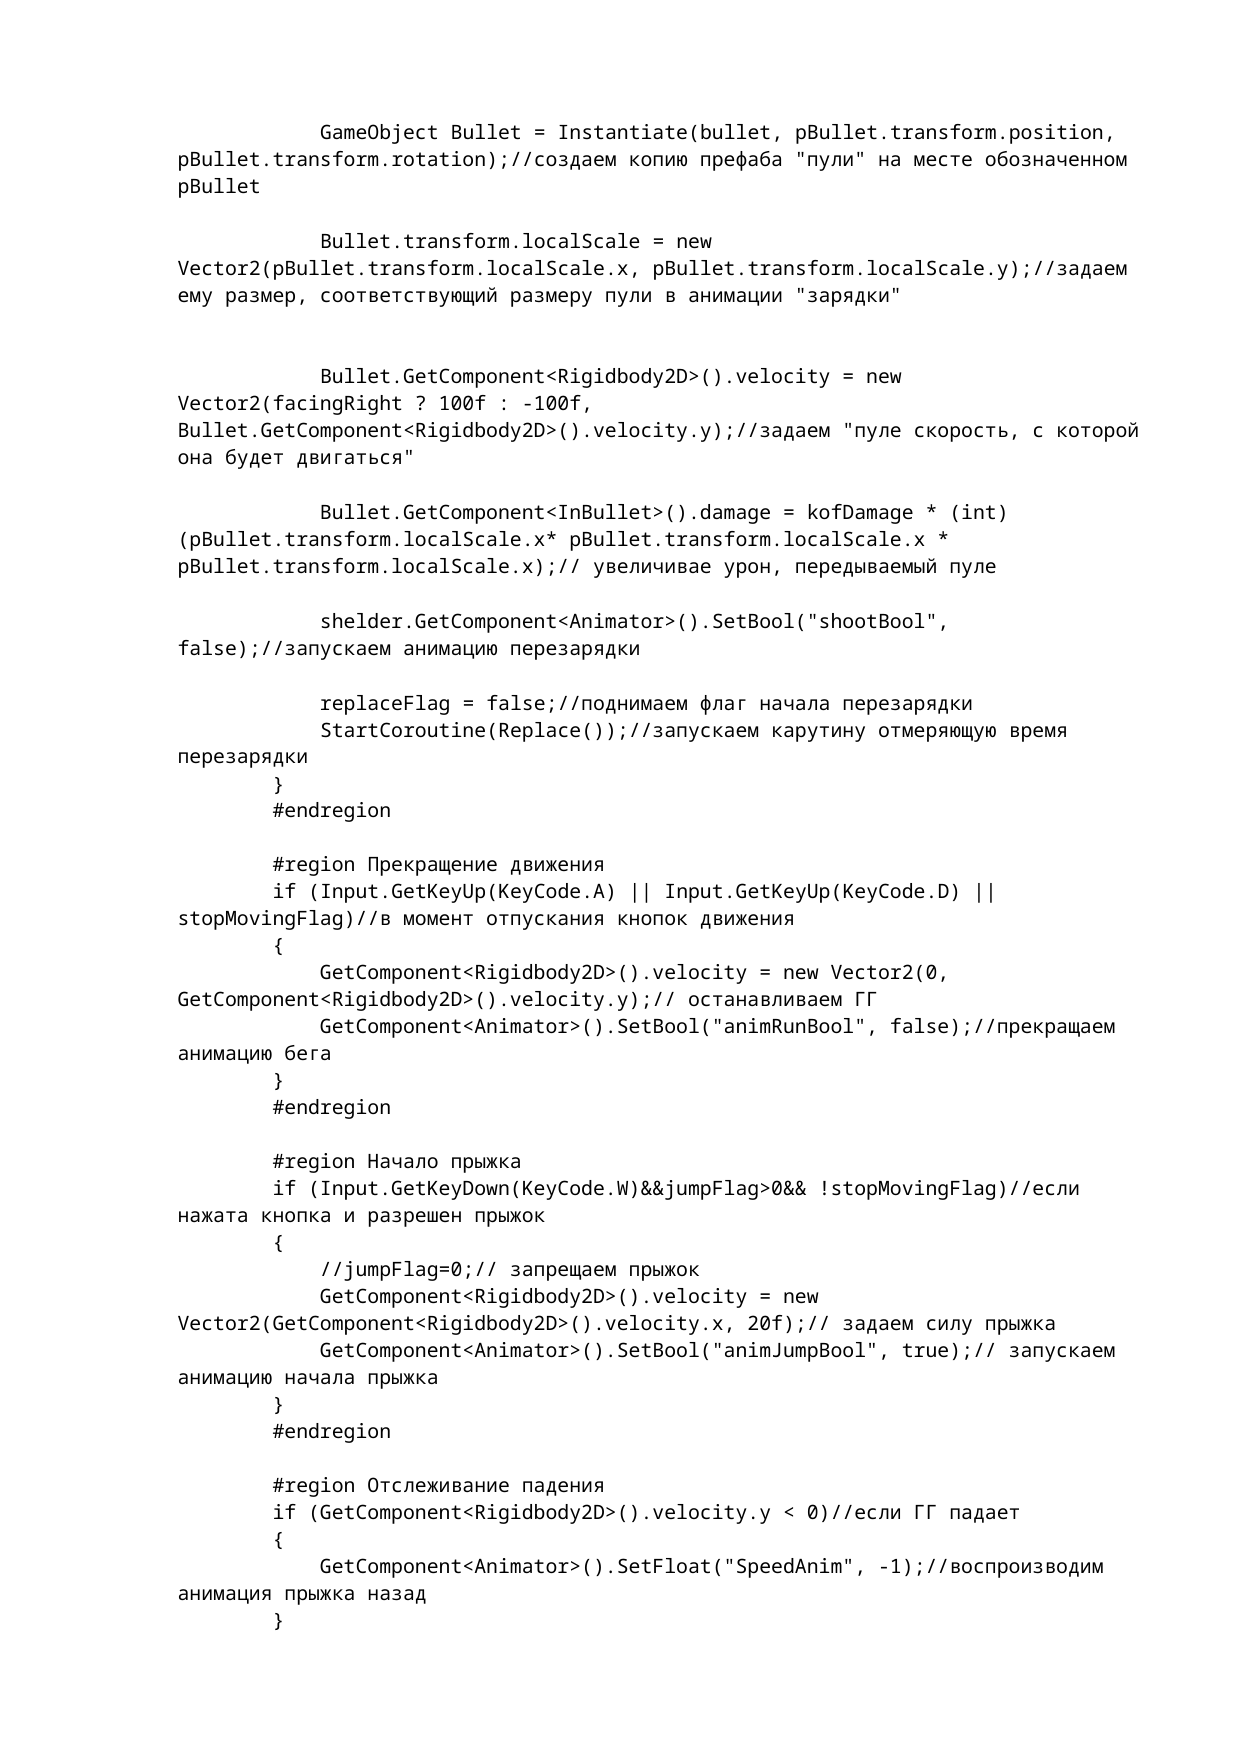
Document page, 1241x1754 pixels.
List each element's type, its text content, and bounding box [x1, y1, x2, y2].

text GetComponent<Rigidbody2D>().velocity = new Vector2(GetComponent<Rigidbody2D>().velocity.x, 20f);// задаем силу прыжка [177, 1282, 1152, 1336]
text GetComponent<Animator>().SetFloat("SpeedAnim", -1);//воспроизводим анимация прыжка назад [177, 1552, 1152, 1606]
text #endregion [177, 1093, 1152, 1121]
text { [177, 1525, 1152, 1552]
text { [177, 1228, 1152, 1255]
text } [177, 1606, 1152, 1633]
text #endregion [177, 1417, 1152, 1444]
text } [177, 1390, 1152, 1417]
text } [177, 770, 1152, 797]
text #endregion [177, 797, 1152, 824]
text GetComponent<Rigidbody2D>().velocity = new Vector2(0, GetComponent<Rigidbody2D>().velocity.y);// останавливаем ГГ [177, 959, 1152, 1013]
text Bullet.transform.localScale = new Vector2(pBullet.transform.localScale.x, pBullet.transform.localScale.y);//задаем ему размер, соответствующий размеру пули в анимации "зарядки" [177, 227, 1152, 308]
text replaceFlag = false;//поднимаем флаг начала перезарядки [177, 689, 1152, 716]
text Bullet.GetComponent<Rigidbody2D>().velocity = new Vector2(facingRight ? 100f : -100f, Bullet.GetComponent<Rigidbody2D>().velocity.y);//задаем "пуле скорость, с которой она будет двигаться" [177, 362, 1152, 470]
text if (Input.GetKeyUp(KeyCode.A) || Input.GetKeyUp(KeyCode.D) || stopMovingFlag)//в момент отпускания кнопок движения [177, 878, 1152, 932]
text if (Input.GetKeyDown(KeyCode.W)&&jumpFlag>0&& !stopMovingFlag)//если нажата кнопка и разрешен прыжок [177, 1174, 1152, 1228]
text } [177, 1067, 1152, 1093]
text //jumpFlag=0;// запрещаем прыжок [177, 1255, 1152, 1282]
text GameObject Bullet = Instantiate(bullet, pBullet.transform.position, pBullet.transform.rotation);//создаем копию префаба "пули" на месте обозначенном pBullet [177, 118, 1152, 199]
text GetComponent<Animator>().SetBool("animJumpBool", true);// запускаем анимацию начала прыжка [177, 1336, 1152, 1390]
text shelder.GetComponent<Animator>().SetBool("shootBool", false);//запускаем анимацию перезарядки [177, 607, 1152, 661]
text { [177, 932, 1152, 959]
text Bullet.GetComponent<InBullet>().damage = kofDamage * (int)(pBullet.transform.localScale.x* pBullet.transform.localScale.x * pBullet.transform.localScale.x);// увеличивае урон, передываемый пуле [177, 498, 1152, 579]
text StartCoroutine(Replace());//запускаем карутину отмеряющую время перезарядки [177, 716, 1152, 770]
text if (GetComponent<Rigidbody2D>().velocity.y < 0)//если ГГ падает [177, 1498, 1152, 1525]
text #region Отслеживание падения [177, 1471, 1152, 1498]
text #region Начало прыжка [177, 1147, 1152, 1174]
text #region Прекращение движения [177, 851, 1152, 878]
text GetComponent<Animator>().SetBool("animRunBool", false);//прекращаем анимацию бега [177, 1013, 1152, 1067]
